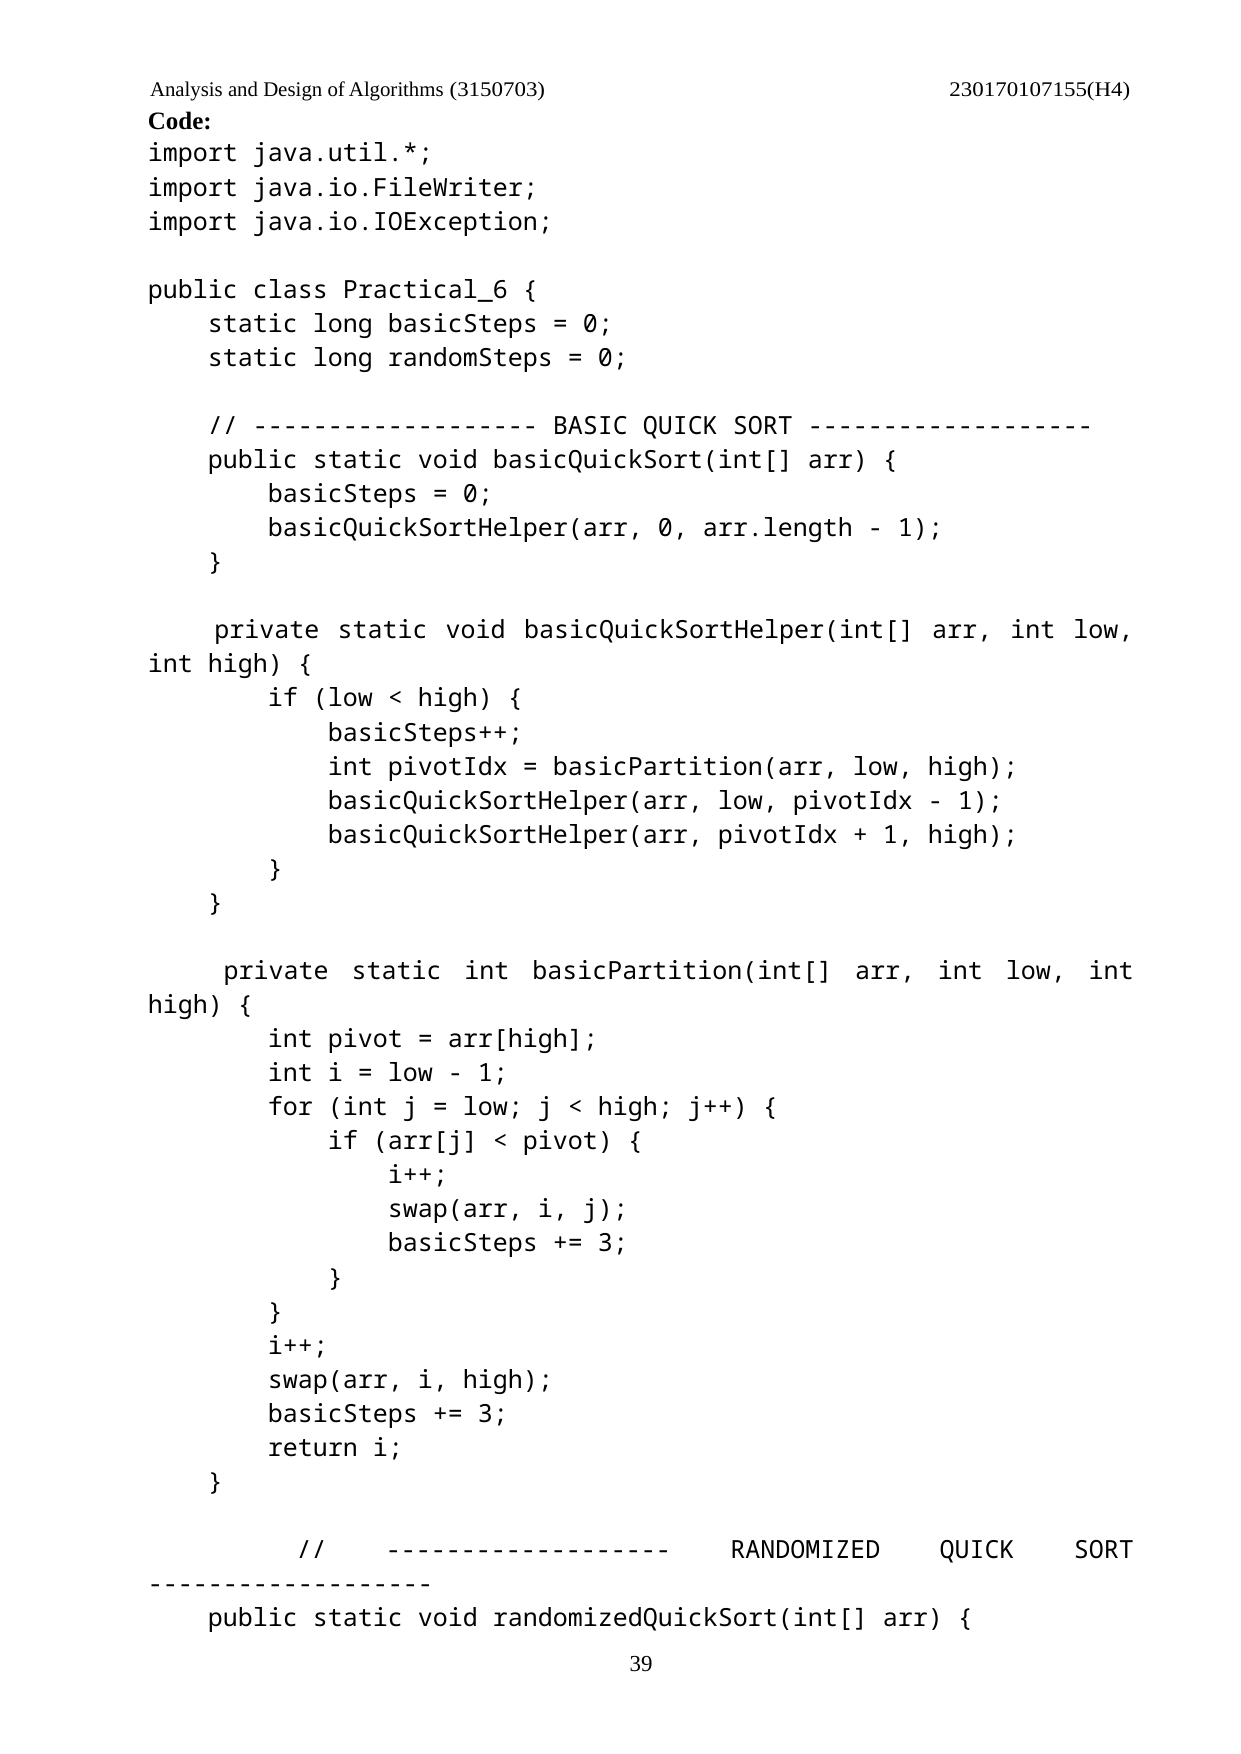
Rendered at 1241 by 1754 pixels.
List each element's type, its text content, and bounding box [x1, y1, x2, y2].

text Code: [148, 106, 1134, 135]
text i++; [148, 1157, 1134, 1191]
text } [148, 1293, 1134, 1327]
text } [148, 544, 1134, 578]
text if (low < high) { [148, 680, 1134, 714]
text public static void basicQuickSort(int[] arr) { [148, 442, 1134, 476]
text basicQuickSortHelper(arr, low, pivotIdx - 1); [148, 782, 1134, 816]
text import java.io.FileWriter; [148, 169, 1134, 203]
text static long basicSteps = 0; [148, 305, 1134, 339]
text for (int j = low; j < high; j++) { [148, 1089, 1134, 1123]
text int i = low - 1; [148, 1055, 1134, 1089]
text int pivotIdx = basicPartition(arr, low, high); [148, 748, 1134, 782]
text basicSteps = 0; [148, 476, 1134, 510]
text int pivot = arr[high]; [148, 1021, 1134, 1055]
text } [148, 850, 1134, 884]
text return i; [148, 1429, 1134, 1463]
text private static int basicPartition(int[] arr, int low, int high) { [148, 953, 1134, 1021]
text basicSteps++; [148, 714, 1134, 748]
text basicQuickSortHelper(arr, 0, arr.length - 1); [148, 510, 1134, 544]
text if (arr[j] < pivot) { [148, 1123, 1134, 1157]
text import java.util.*; [148, 135, 1134, 169]
text swap(arr, i, high); [148, 1361, 1134, 1395]
text // ------------------- BASIC QUICK SORT ------------------- [148, 408, 1134, 442]
text public class Practical_6 { [148, 271, 1134, 305]
text } [148, 1259, 1134, 1293]
text import java.io.IOException; [148, 203, 1134, 237]
text swap(arr, i, j); [148, 1191, 1134, 1225]
text i++; [148, 1327, 1134, 1361]
text public static void randomizedQuickSort(int[] arr) { [148, 1600, 1134, 1634]
text } [148, 884, 1134, 918]
text static long randomSteps = 0; [148, 339, 1134, 373]
text basicQuickSortHelper(arr, pivotIdx + 1, high); [148, 816, 1134, 850]
text basicSteps += 3; [148, 1225, 1134, 1259]
text basicSteps += 3; [148, 1395, 1134, 1429]
text } [148, 1463, 1134, 1498]
text private static void basicQuickSortHelper(int[] arr, int low, int high) { [148, 612, 1134, 680]
text // ------------------- RANDOMIZED QUICK SORT ------------------- [148, 1532, 1134, 1600]
